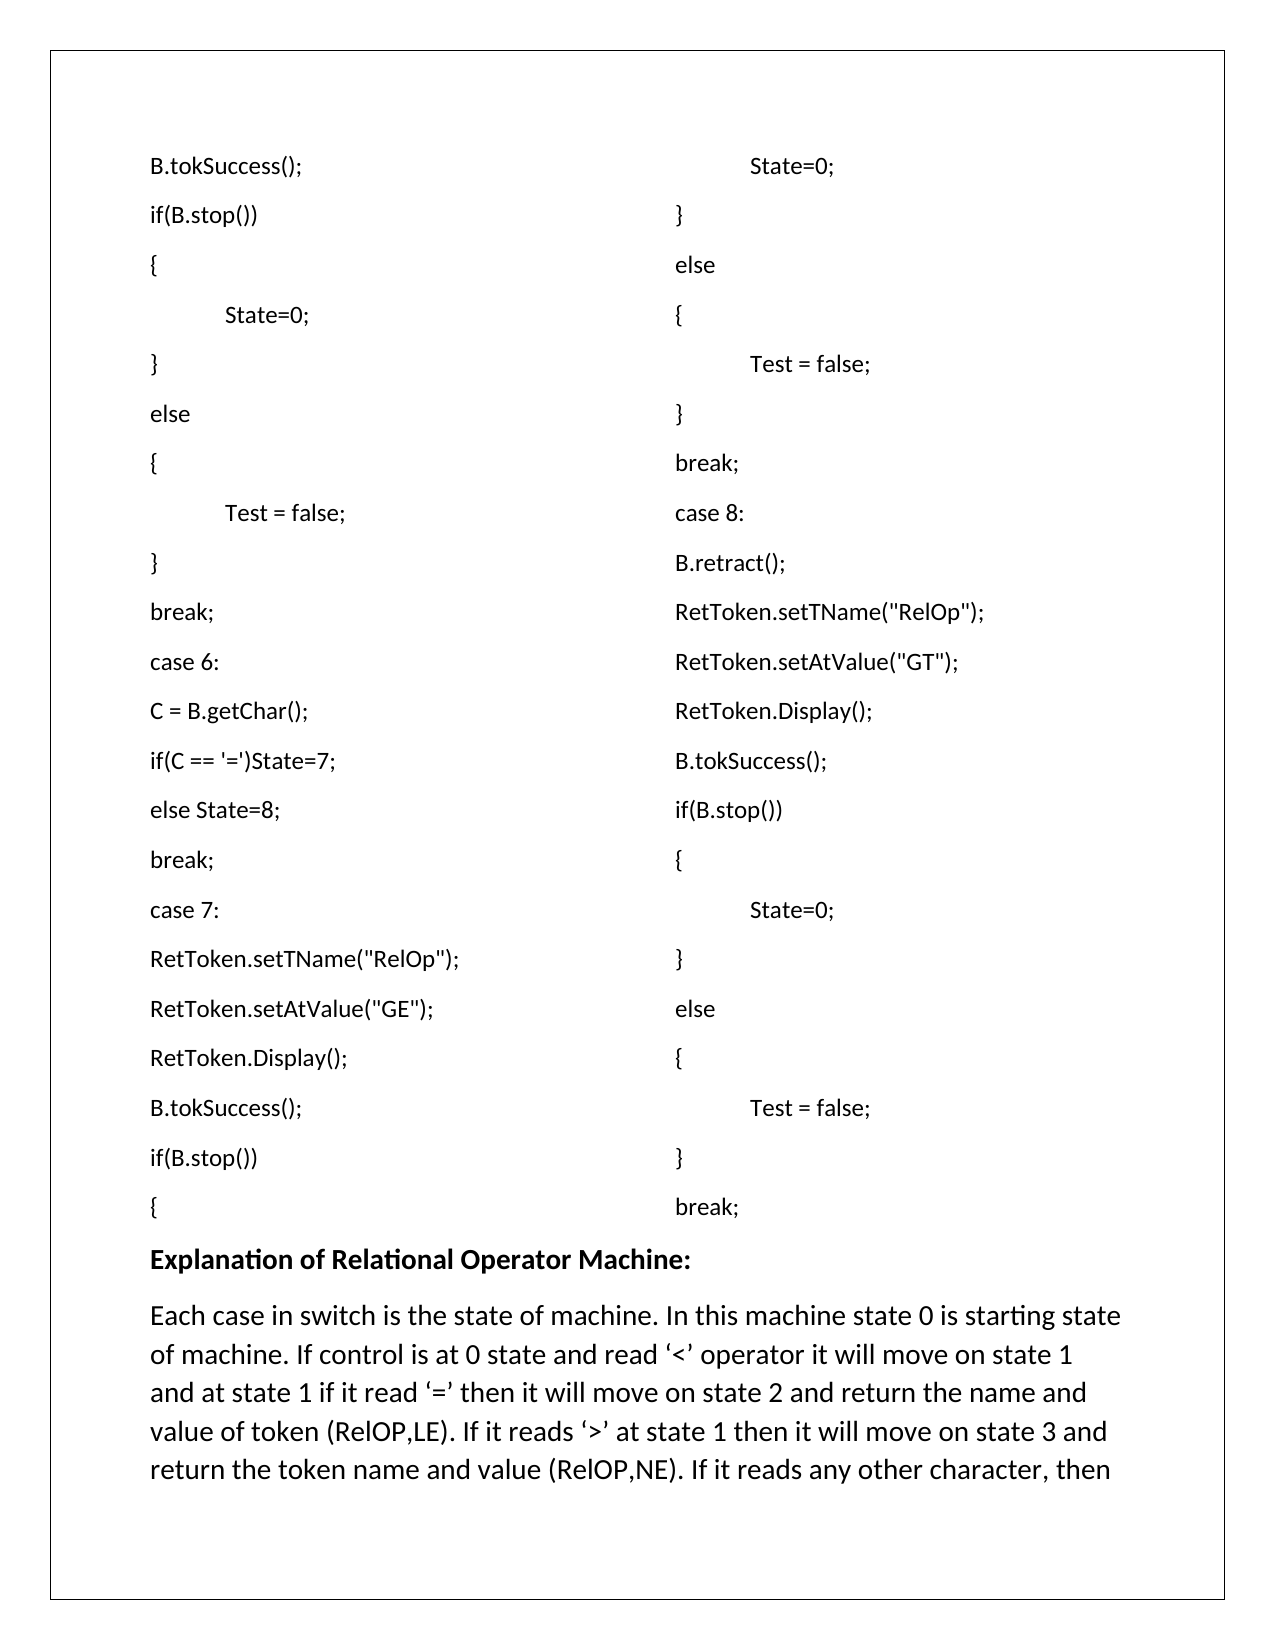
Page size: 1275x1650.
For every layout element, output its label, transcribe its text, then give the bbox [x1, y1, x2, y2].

text else [675, 993, 1125, 1023]
text case 8: [675, 497, 1125, 528]
text C = B.getChar(); [150, 695, 600, 726]
text B.tokSuccess(); [150, 1092, 600, 1123]
text case 6: [150, 646, 600, 676]
text B.tokSuccess(); [675, 745, 1125, 776]
text Test = false; [675, 1092, 1125, 1123]
text { [150, 1191, 600, 1222]
text State=0; [675, 150, 1125, 181]
text } [150, 348, 600, 379]
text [150, 1297, 1125, 1487]
text break; [675, 1191, 1125, 1222]
text RetToken.setTName("RelOp"); [675, 596, 1125, 627]
text else [675, 249, 1125, 280]
text RetToken.setTName("RelOp"); [150, 943, 600, 974]
text } [675, 1142, 1125, 1172]
text { [675, 844, 1125, 875]
text Explanation of Relational Operator Machine: [150, 1241, 1125, 1276]
text if(B.stop()) [675, 794, 1125, 825]
text case 7: [150, 894, 600, 924]
text RetToken.Display(); [675, 695, 1125, 726]
text Test = false; [150, 497, 600, 528]
text break; [150, 596, 600, 627]
text } [675, 199, 1125, 230]
text else [150, 398, 600, 428]
text RetToken.Display(); [150, 1042, 600, 1073]
text State=0; [150, 299, 600, 329]
text break; [675, 447, 1125, 478]
text if(B.stop()) [150, 1142, 600, 1172]
text { [675, 299, 1125, 329]
text } [675, 943, 1125, 974]
text } [675, 398, 1125, 428]
text { [150, 249, 600, 280]
text { [675, 1042, 1125, 1073]
text } [150, 547, 600, 577]
text if(C == '=')State=7; [150, 745, 600, 776]
text B.tokSuccess(); [150, 150, 600, 181]
text RetToken.setAtValue("GT"); [675, 646, 1125, 676]
text State=0; [675, 894, 1125, 924]
text B.retract(); [675, 547, 1125, 577]
text Test = false; [675, 348, 1125, 379]
text break; [150, 844, 600, 875]
text { [150, 447, 600, 478]
text else State=8; [150, 794, 600, 825]
text if(B.stop()) [150, 199, 600, 230]
text RetToken.setAtValue("GE"); [150, 993, 600, 1023]
